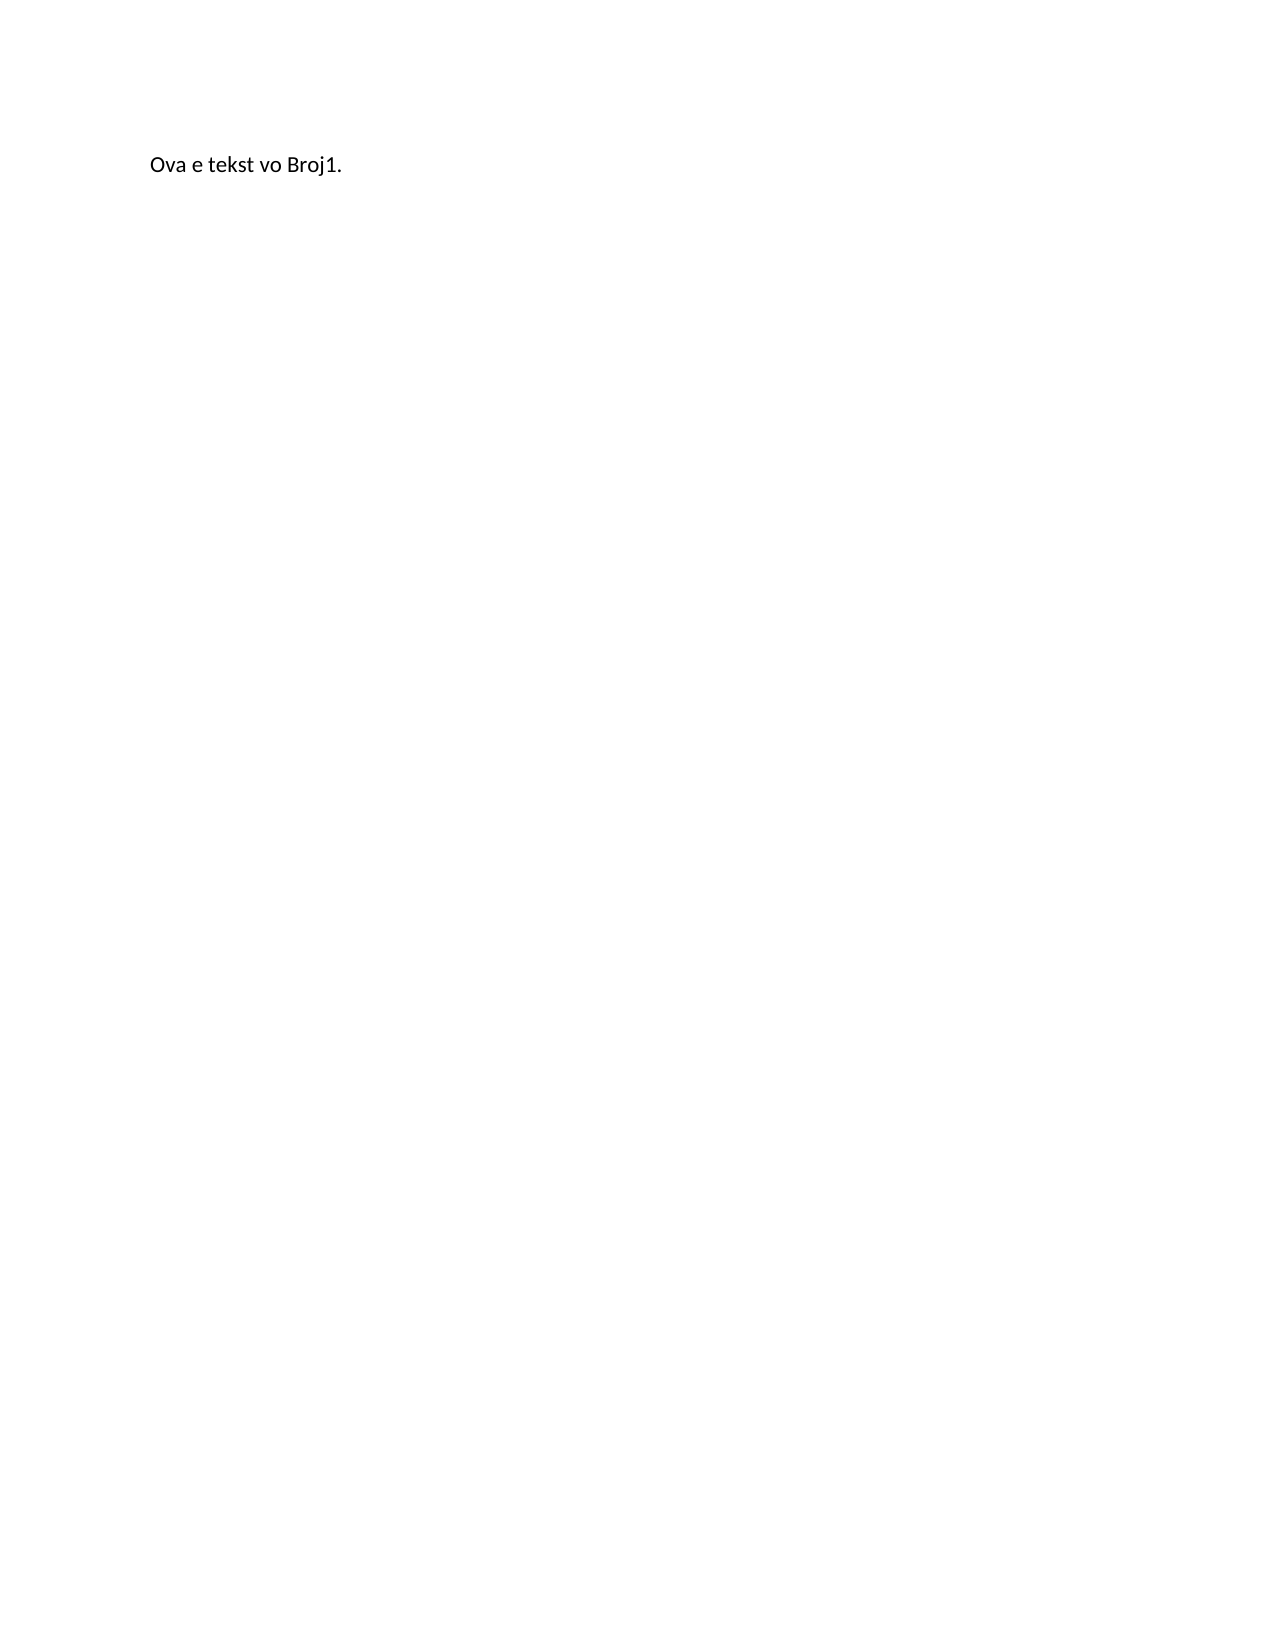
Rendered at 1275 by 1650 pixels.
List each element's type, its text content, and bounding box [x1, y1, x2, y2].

text Ova e tekst vo Broj1. [150, 150, 1125, 178]
